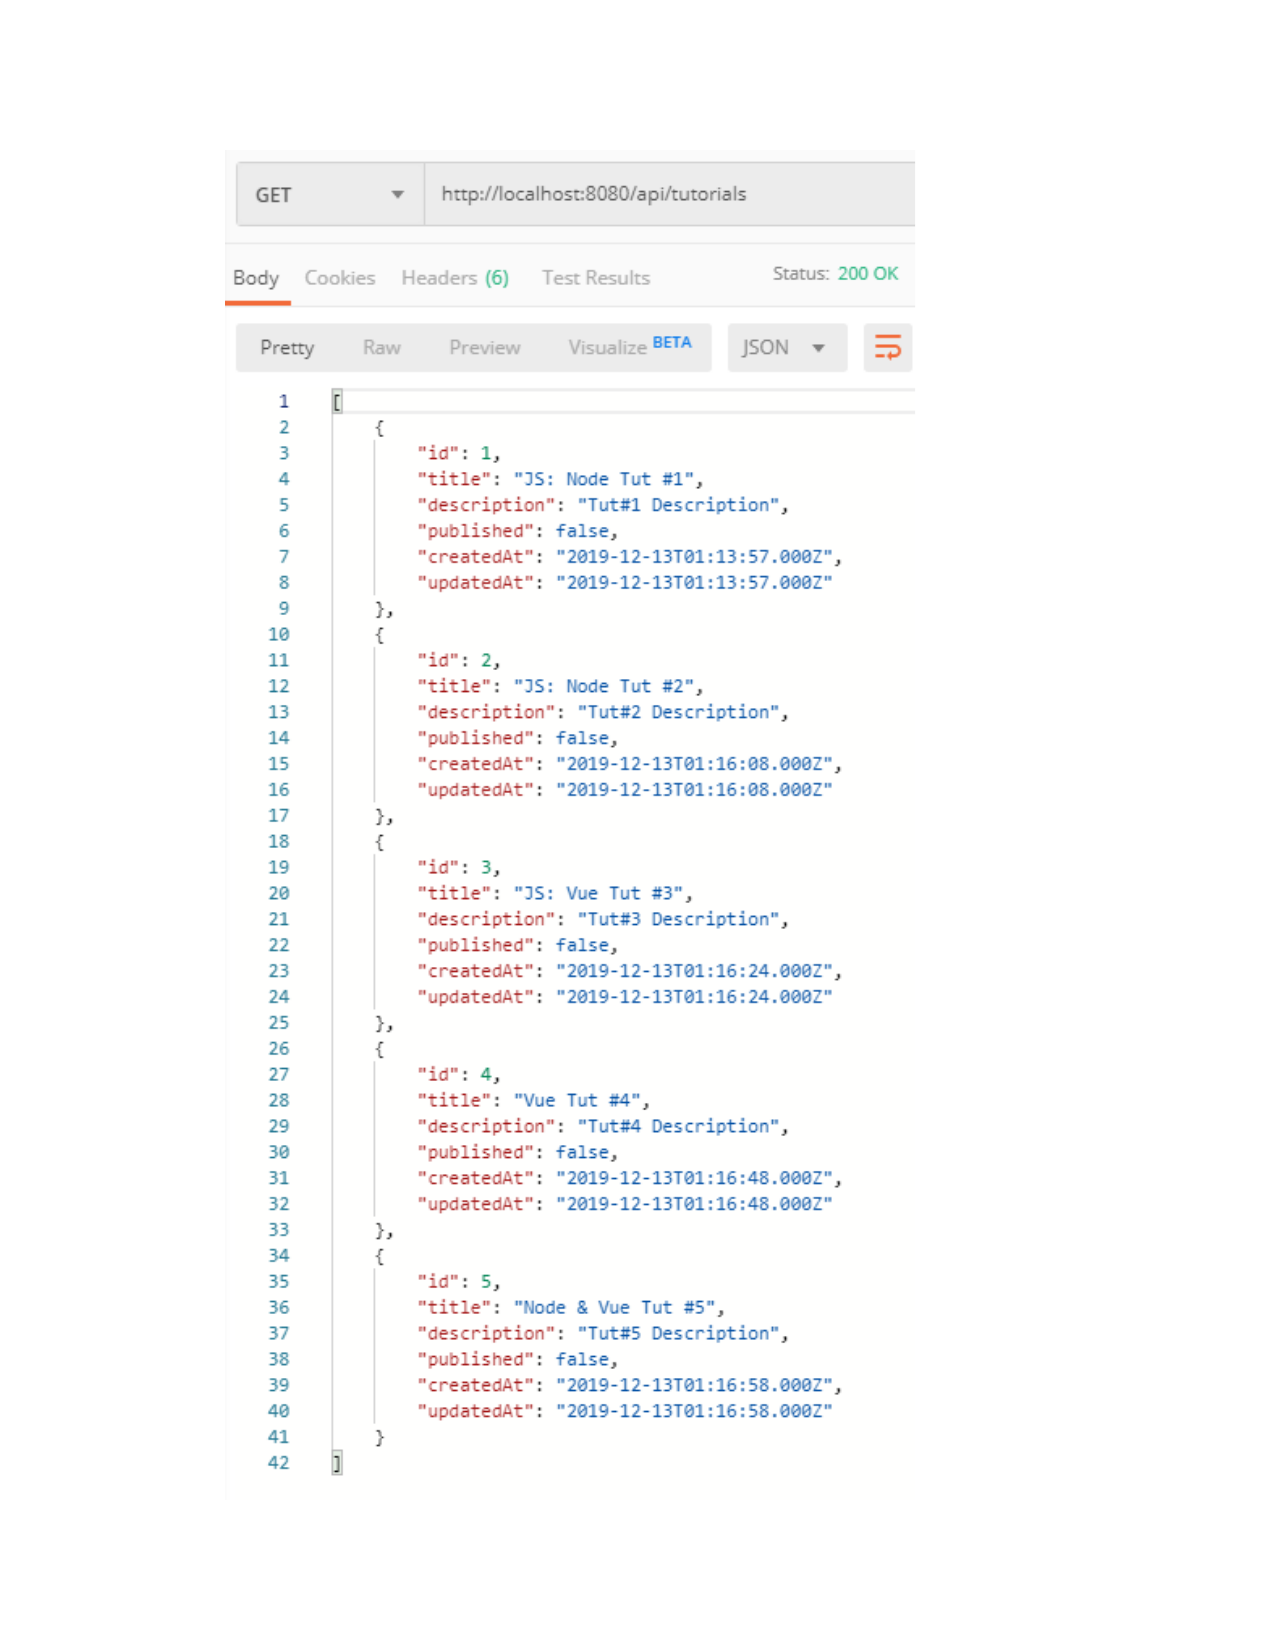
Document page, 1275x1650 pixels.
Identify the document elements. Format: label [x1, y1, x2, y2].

picture [225, 150, 916, 1500]
